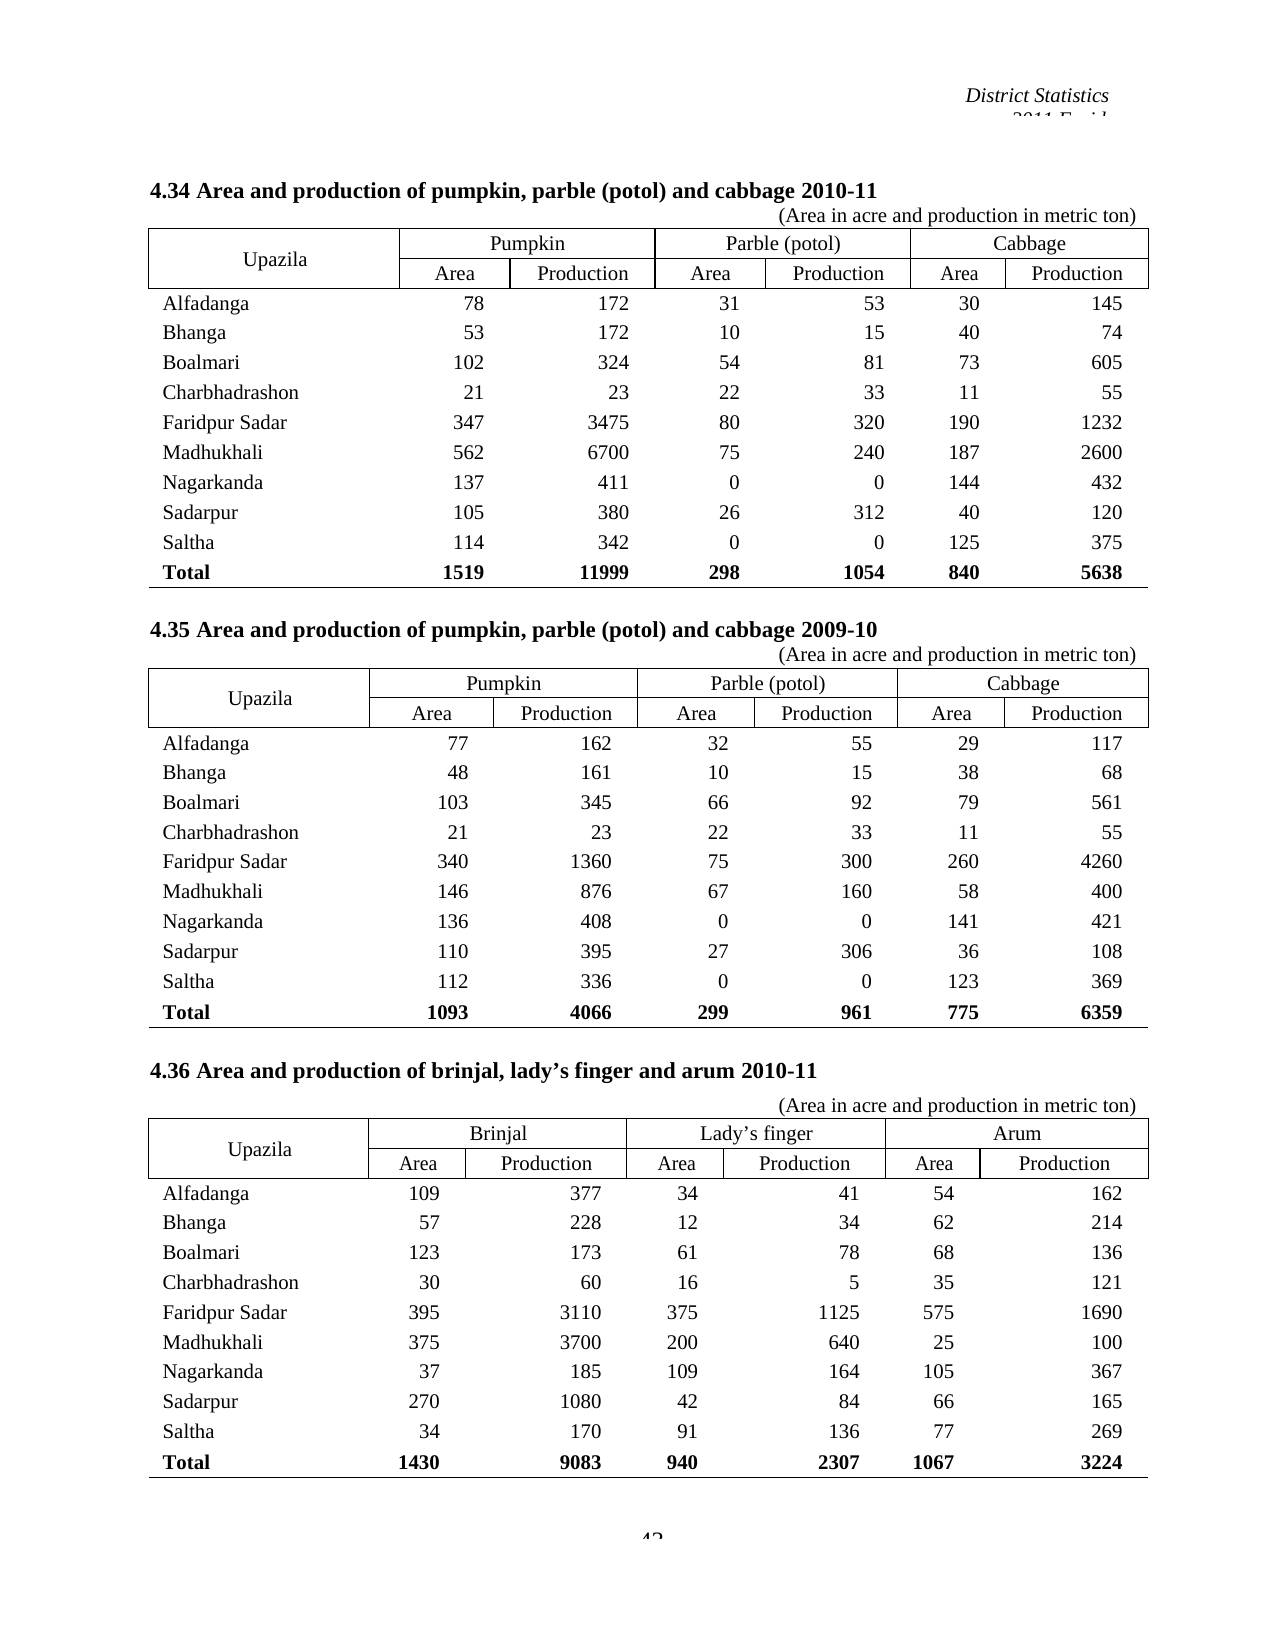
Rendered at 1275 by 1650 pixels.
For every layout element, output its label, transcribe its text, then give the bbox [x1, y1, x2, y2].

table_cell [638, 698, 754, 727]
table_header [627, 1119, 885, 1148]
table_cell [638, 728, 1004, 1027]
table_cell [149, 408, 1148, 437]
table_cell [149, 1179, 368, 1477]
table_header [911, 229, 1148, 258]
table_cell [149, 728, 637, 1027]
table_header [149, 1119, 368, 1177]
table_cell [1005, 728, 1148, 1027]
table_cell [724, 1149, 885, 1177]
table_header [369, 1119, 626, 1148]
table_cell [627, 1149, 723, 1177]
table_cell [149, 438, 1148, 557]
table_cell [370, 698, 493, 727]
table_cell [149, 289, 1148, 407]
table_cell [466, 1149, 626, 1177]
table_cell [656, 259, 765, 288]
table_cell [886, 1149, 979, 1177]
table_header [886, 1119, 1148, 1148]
text (Area in acre and production in metric ton) [778, 203, 1167, 227]
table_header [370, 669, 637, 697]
text (Area in acre and production in metric ton) [778, 643, 1167, 667]
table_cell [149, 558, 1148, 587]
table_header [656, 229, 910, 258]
list Area and production of pumpkin, parble (potol) and cabbage 2010-11 [150, 177, 1167, 203]
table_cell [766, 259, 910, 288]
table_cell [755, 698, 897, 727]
list Area and production of brinjal, lady’s finger and arum 2010-11 [150, 1057, 1167, 1083]
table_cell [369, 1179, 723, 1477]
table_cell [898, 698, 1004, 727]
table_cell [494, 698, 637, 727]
text (Area in acre and production in metric ton) [778, 1093, 1167, 1117]
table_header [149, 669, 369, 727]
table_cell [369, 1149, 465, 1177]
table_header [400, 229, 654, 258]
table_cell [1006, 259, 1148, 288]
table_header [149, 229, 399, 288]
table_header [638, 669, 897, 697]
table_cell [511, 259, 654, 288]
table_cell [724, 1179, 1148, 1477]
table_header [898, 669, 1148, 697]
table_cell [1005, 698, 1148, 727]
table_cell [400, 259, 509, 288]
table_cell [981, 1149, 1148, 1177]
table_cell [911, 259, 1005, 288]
list Area and production of pumpkin, parble (potol) and cabbage 2009-10 [150, 617, 1167, 643]
